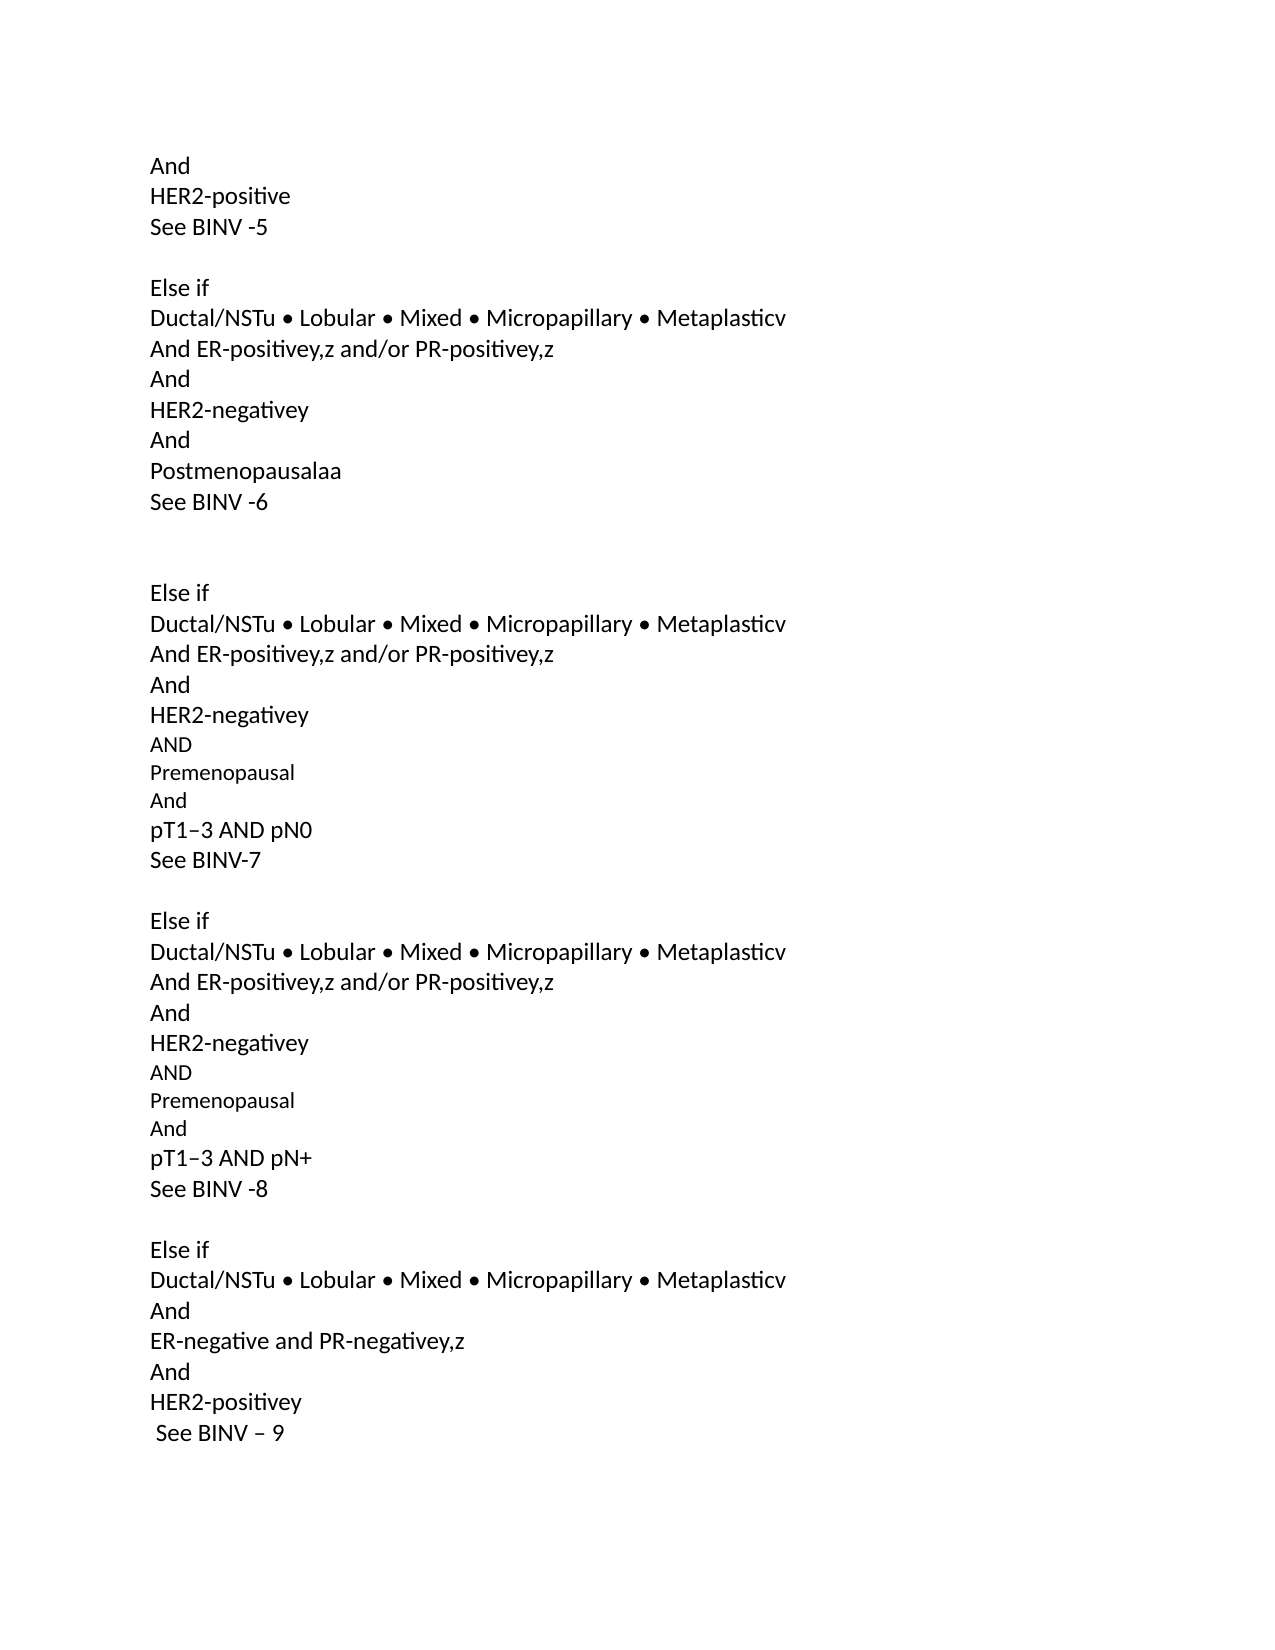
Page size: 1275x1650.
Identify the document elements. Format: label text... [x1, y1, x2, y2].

text And [150, 997, 1125, 1028]
text Ductal/NSTu • Lobular • Mixed • Micropapillary • Metaplasticv [150, 936, 1125, 967]
text See BINV-7 [150, 844, 1125, 875]
text HER2-negativey [150, 1028, 1125, 1058]
text And [150, 150, 1125, 181]
text Ductal/NSTu • Lobular • Mixed • Micropapillary • Metaplasticv [150, 303, 1125, 333]
text ER-negative and PR-negativey,z [150, 1325, 1125, 1356]
text AND [150, 1058, 1125, 1086]
text Else if [150, 577, 1125, 608]
text HER2-negativey [150, 394, 1125, 425]
text Postmenopausalaa [150, 455, 1125, 486]
text And [150, 1114, 1125, 1142]
text Else if [150, 272, 1125, 303]
text See BINV -6 [150, 486, 1125, 516]
text Premenopausal [150, 758, 1125, 786]
text And ER-positivey,z and/or PR-positivey,z [150, 638, 1125, 669]
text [150, 1264, 1125, 1295]
text And [150, 1356, 1125, 1386]
text And [150, 425, 1125, 455]
text And ER-positivey,z and/or PR-positivey,z [150, 333, 1125, 364]
text And [150, 669, 1125, 699]
text And [150, 1295, 1125, 1325]
text AND [150, 730, 1125, 758]
text And [150, 364, 1125, 394]
text pT1–3 AND pN+ [150, 1142, 1125, 1173]
text See BINV -5 [150, 211, 1125, 242]
text And [150, 786, 1125, 814]
text HER2-negativey [150, 699, 1125, 730]
text Else if [150, 1234, 1125, 1264]
text HER2-positivey [150, 1386, 1125, 1417]
text See BINV – 9 [150, 1417, 1125, 1447]
text Else if [150, 906, 1125, 936]
text Ductal/NSTu • Lobular • Mixed • Micropapillary • Metaplasticv [150, 608, 1125, 638]
text pT1–3 AND pN0 [150, 814, 1125, 844]
text See BINV -8 [150, 1173, 1125, 1203]
text And ER-positivey,z and/or PR-positivey,z [150, 967, 1125, 997]
text Premenopausal [150, 1086, 1125, 1114]
text HER2-positive [150, 181, 1125, 211]
